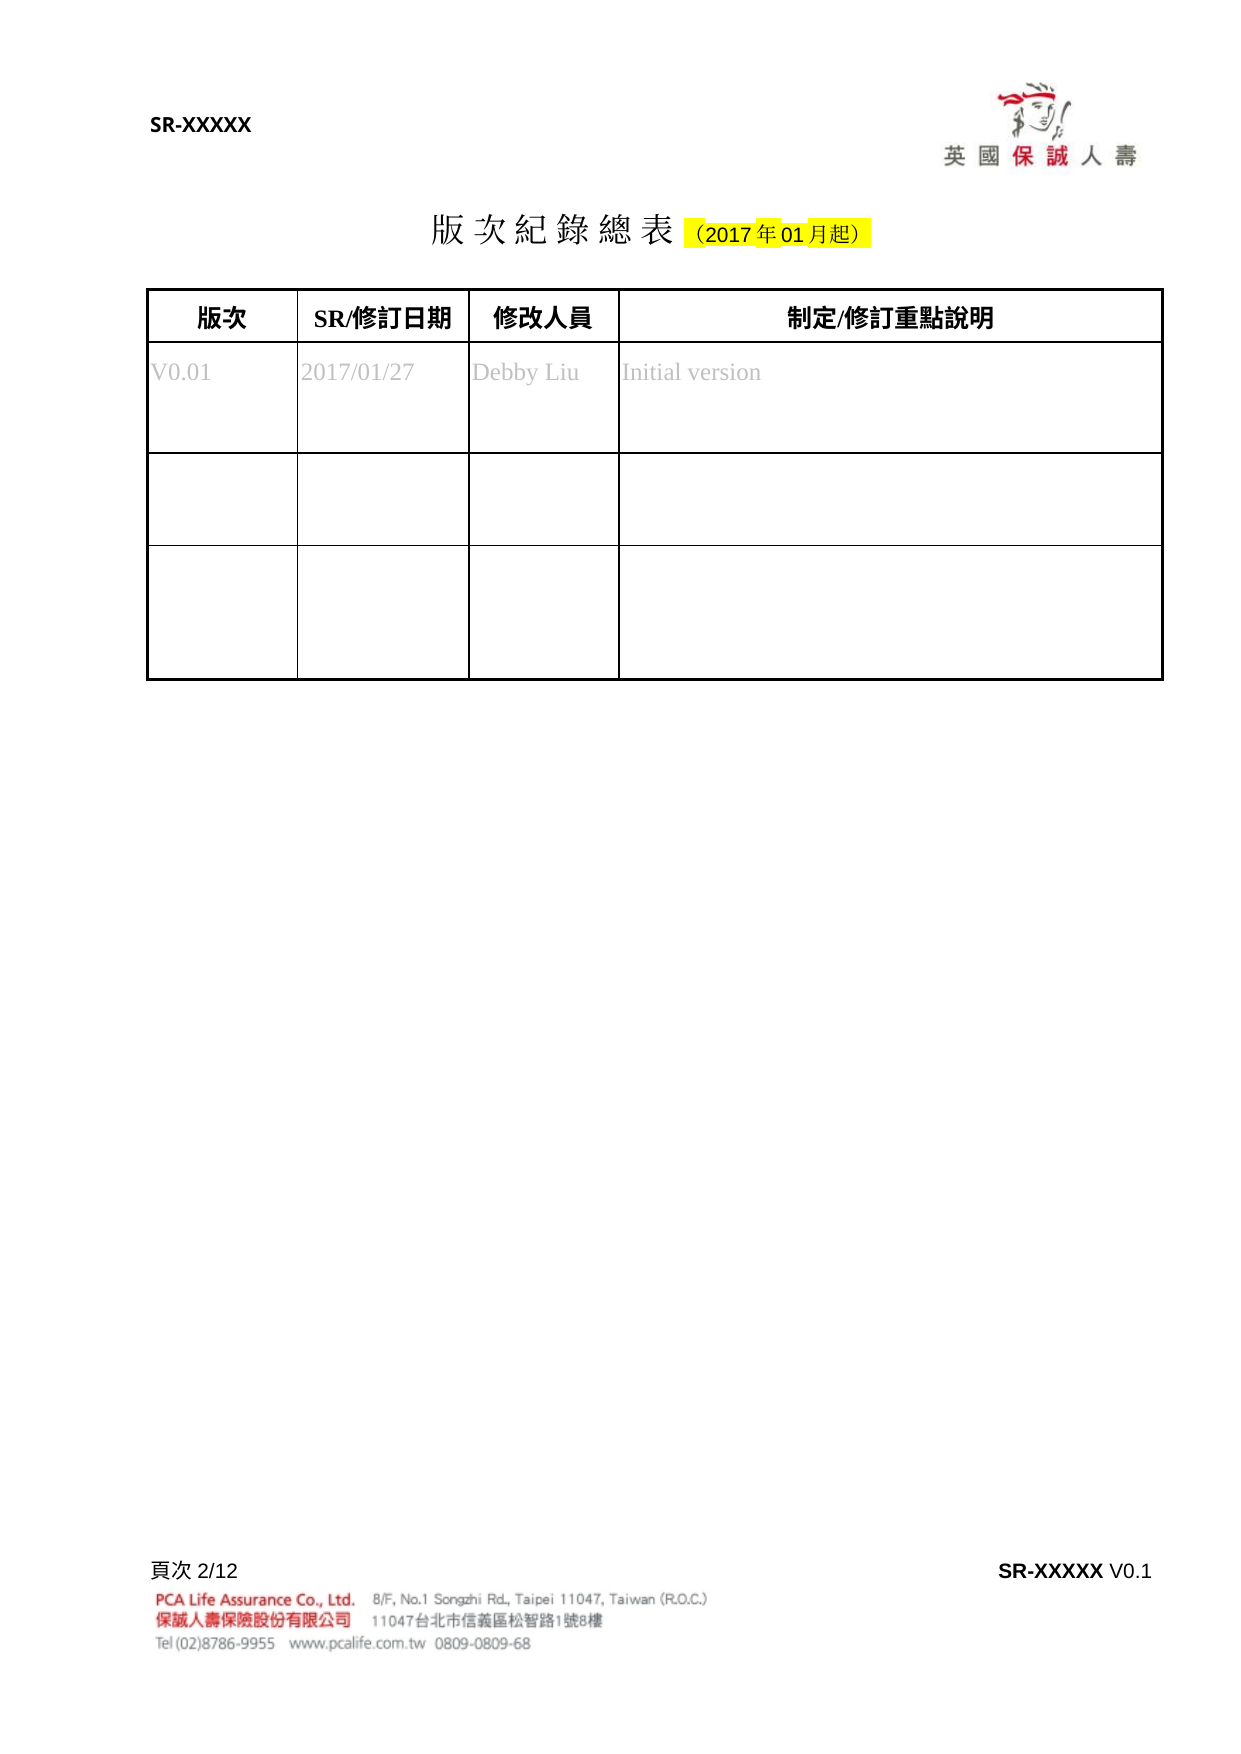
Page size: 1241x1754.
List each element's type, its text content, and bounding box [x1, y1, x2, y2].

table_cell [298, 454, 468, 545]
picture [923, 75, 1152, 174]
table_cell [149, 546, 297, 678]
table_cell [620, 546, 1161, 678]
table_cell V0.01 [149, 343, 297, 452]
picture [150, 1587, 713, 1655]
table_cell [470, 454, 618, 545]
table_header SR/修訂日期 [298, 291, 468, 341]
table_cell [470, 546, 618, 678]
table_header 版次 [149, 291, 297, 341]
table_cell Initial version [620, 343, 1161, 452]
text 版 次 紀 錄 總 表 （2017年01月起） [150, 204, 1151, 252]
table_cell [620, 454, 1161, 545]
table_cell 2017/01/27 [298, 343, 468, 452]
table_cell [149, 454, 297, 545]
table_header 制定/修訂重點說明 [620, 291, 1161, 341]
table_cell Debby Liu [470, 343, 618, 452]
table_cell [298, 546, 468, 678]
table_header 修改人員 [470, 291, 618, 341]
